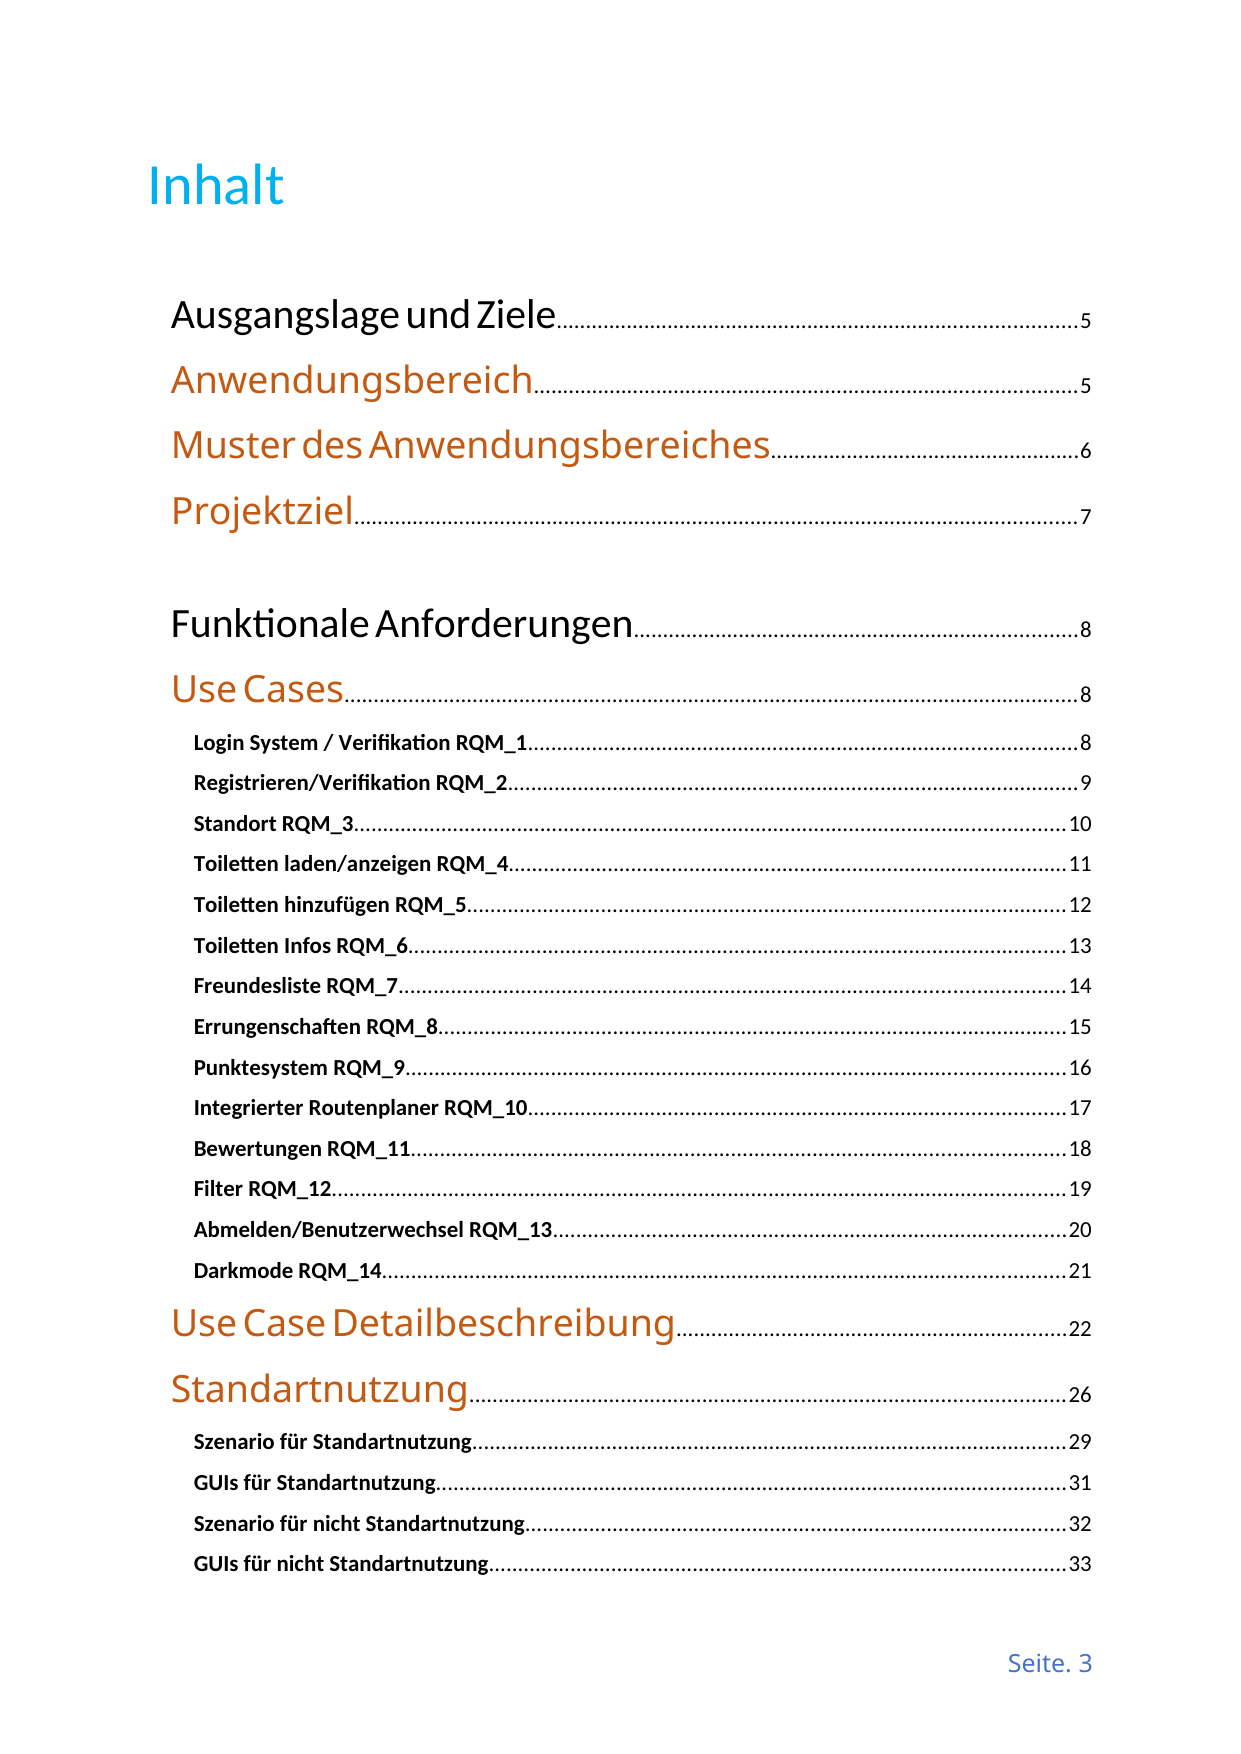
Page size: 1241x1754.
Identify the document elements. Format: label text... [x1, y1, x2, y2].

text Inhalt [148, 148, 1093, 219]
